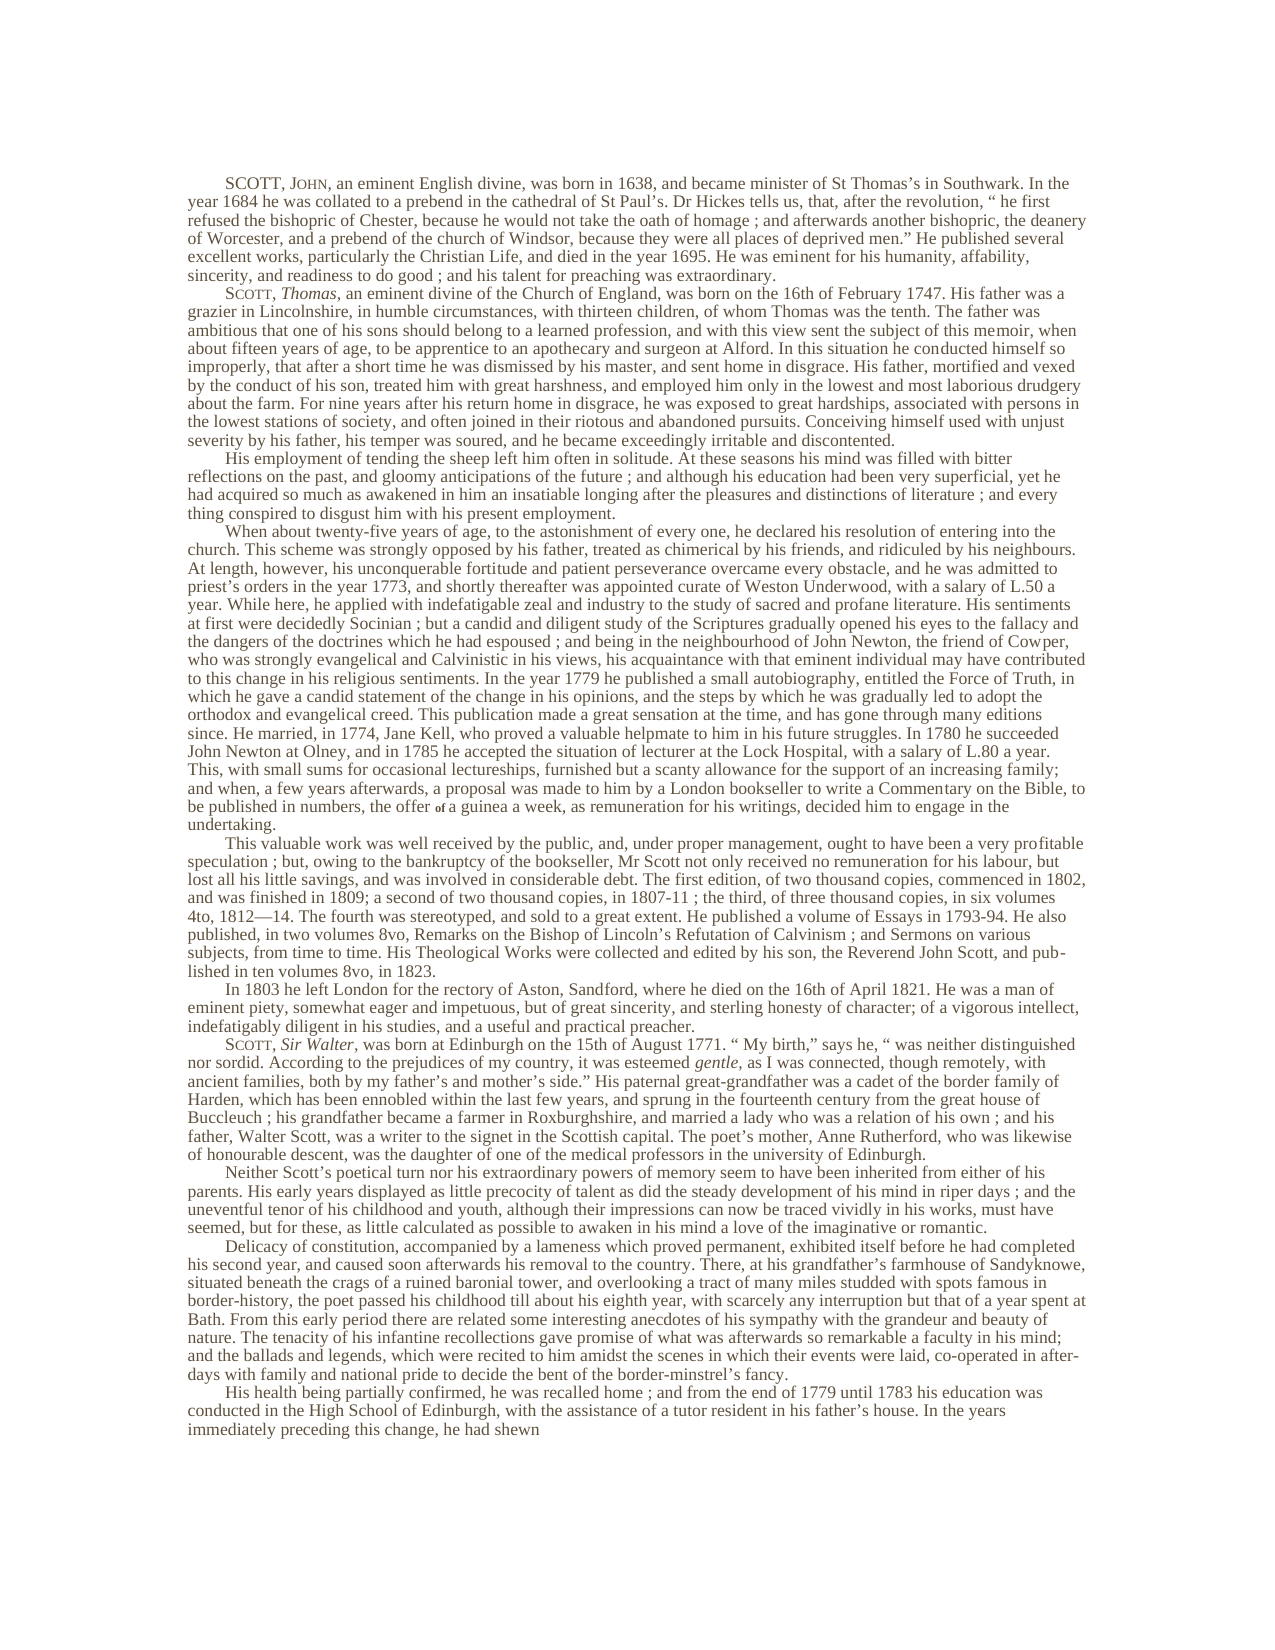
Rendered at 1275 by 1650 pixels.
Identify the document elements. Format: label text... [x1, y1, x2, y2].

text This valuable work was well received by the public, and, under proper management, ought to have been a very profitable speculation ; but, owing to the bankruptcy of the bookseller, Mr Scott not only received no remuneration for his labour, but lost all his little savings, and was involved in considerable debt. The first edition, of two thousand copies, commenced in 1802, and was finished in 1809; a second of two thousand copies, in 1807-11 ; the third, of three thousand copies, in six volumes 4to, 1812—14. The fourth was stereotyped, and sold to a great extent. He published a volume of Essays in 1793-94. He also published, in two volumes 8vo, Remarks on the Bishop of Lincoln’s Refutation of Calvinism ; and Sermons on various subjects, from time to time. His Theological Works were collected and edited by his son, the Reverend John Scott, and published in ten volumes 8vo, in 1823. [187, 834, 1087, 981]
text SCOTT, John, an eminent English divine, was born in 1638, and became minister of St Thomas’s in Southwark. In the year 1684 he was collated to a prebend in the cathedral of St Paul’s. Dr Hickes tells us, that, after the revolution, “ he first refused the bishopric of Chester, because he would not take the oath of homage ; and afterwards another bishopric, the deanery of Worcester, and a prebend of the church of Windsor, because they were all places of deprived men.” He published several excellent works, particularly the Christian Life, and died in the year 1695. He was eminent for his humanity, affability, sincerity, and readiness to do good ; and his talent for preaching was extraordinary. [187, 175, 1087, 285]
text His health being partially confirmed, he was recalled home ; and from the end of 1779 until 1783 his education was conducted in the High School of Edinburgh, with the assistance of a tutor resident in his father’s house. In the years immediately preceding this change, he had shewn [187, 1384, 1087, 1439]
text Scott, Thomas, an eminent divine of the Church of England, was born on the 16th of February 1747. His father was a grazier in Lincolnshire, in humble circumstances, with thirteen children, of whom Thomas was the tenth. The father was ambitious that one of his sons should belong to a learned profession, and with this view sent the subject of this memoir, when about fifteen years of age, to be apprentice to an apothecary and surgeon at Alford. In this situation he conducted himself so improperly, that after a short time he was dismissed by his master, and sent home in disgrace. His father, mortified and vexed by the conduct of his son, treated him with great harshness, and employed him only in the lowest and most laborious drudgery about the farm. For nine years after his return home in disgrace, he was exposed to great hardships, associated with persons in the lowest stations of society, and often joined in their riotous and abandoned pursuits. Conceiving himself used with unjust severity by his father, his temper was soured, and he became exceedingly irritable and discontented. [187, 285, 1087, 450]
text His employment of tending the sheep left him often in solitude. At these seasons his mind was filled with bitter reflections on the past, and gloomy anticipations of the future ; and although his education had been very superficial, yet he had acquired so much as awakened in him an insatiable longing after the pleasures and distinctions of literature ; and every thing conspired to disgust him with his present employment. [187, 450, 1087, 523]
text Delicacy of constitution, accompanied by a lameness which proved permanent, exhibited itself before he had completed his second year, and caused soon afterwards his removal to the country. There, at his grandfather’s farmhouse of Sandyknowe, situated beneath the crags of a ruined baronial tower, and overlooking a tract of many miles studded with spots famous in border-history, the poet passed his childhood till about his eighth year, with scarcely any interruption but that of a year spent at Bath. From this early period there are related some interesting anecdotes of his sympathy with the grandeur and beauty of nature. The tenacity of his infantine recollections gave promise of what was afterwards so remarkable a faculty in his mind; and the ballads and legends, which were recited to him amidst the scenes in which their events were laid, co-operated in after-days with family and national pride to decide the bent of the border-minstrel’s fancy. [187, 1237, 1087, 1384]
text In 1803 he left London for the rectory of Aston, Sandford, where he died on the 16th of April 1821. He was a man of eminent piety, somewhat eager and impetuous, but of great sincerity, and sterling honesty of character; of a vigorous intellect, indefatigably diligent in his studies, and a useful and practical preacher. [187, 981, 1087, 1036]
text When about twenty-five years of age, to the astonishment of every one, he declared his resolution of entering into the church. This scheme was strongly opposed by his father, treated as chimerical by his friends, and ridiculed by his neighbours. At length, however, his unconquerable fortitude and patient perseverance overcame every obstacle, and he was admitted to priest’s orders in the year 1773, and shortly thereafter was appointed curate of Weston Underwood, with a salary of L.50 a year. While here, he applied with indefatigable zeal and industry to the study of sacred and profane literature. His sentiments at first were decidedly Socinian ; but a candid and diligent study of the Scriptures gradually opened his eyes to the fallacy and the dangers of the doctrines which he had espoused ; and being in the neighbourhood of John Newton, the friend of Cowper, who was strongly evangelical and Calvinistic in his views, his acquaintance with that eminent individual may have contributed to this change in his religious sentiments. In the year 1779 he published a small autobiography, entitled the Force of Truth, in which he gave a candid statement of the change in his opinions, and the steps by which he was gradually led to adopt the orthodox and evangelical creed. This publication made a great sensation at the time, and has gone through many editions since. He married, in 1774, Jane Kell, who proved a valuable helpmate to him in his future struggles. In 1780 he succeeded John Newton at Olney, and in 1785 he accepted the situation of lecturer at the Lock Hospital, with a salary of L.80 a year. This, with small sums for occasional lectureships, furnished but a scanty allowance for the support of an increasing family; and when, a few years afterwards, a proposal was made to him by a London bookseller to write a Commentary on the Bible, to be published in numbers, the offer of a guinea a week, as remuneration for his writings, decided him to engage in the undertaking. [187, 523, 1087, 834]
text Scott, Sir Walter, was born at Edinburgh on the 15th of August 1771. “ My birth,” says he, “ was neither distinguished nor sordid. According to the prejudices of my country, it was esteemed gentle, as I was connected, though remotely, with ancient families, both by my father’s and mother’s side.” His paternal great-grandfather was a cadet of the border family of Harden, which has been ennobled within the last few years, and sprung in the fourteenth century from the great house of Buccleuch ; his grandfather became a farmer in Roxburghshire, and married a lady who was a relation of his own ; and his father, Walter Scott, was a writer to the signet in the Scottish capital. The poet’s mother, Anne Rutherford, who was likewise of honourable descent, was the daughter of one of the medical professors in the university of Edinburgh. [187, 1036, 1087, 1164]
text Neither Scott’s poetical turn nor his extraordinary powers of memory seem to have been inherited from either of his parents. His early years displayed as little precocity of talent as did the steady development of his mind in riper days ; and the uneventful tenor of his childhood and youth, although their impressions can now be traced vividly in his works, must have seemed, but for these, as little calculated as possible to awaken in his mind a love of the imaginative or romantic. [187, 1164, 1087, 1237]
